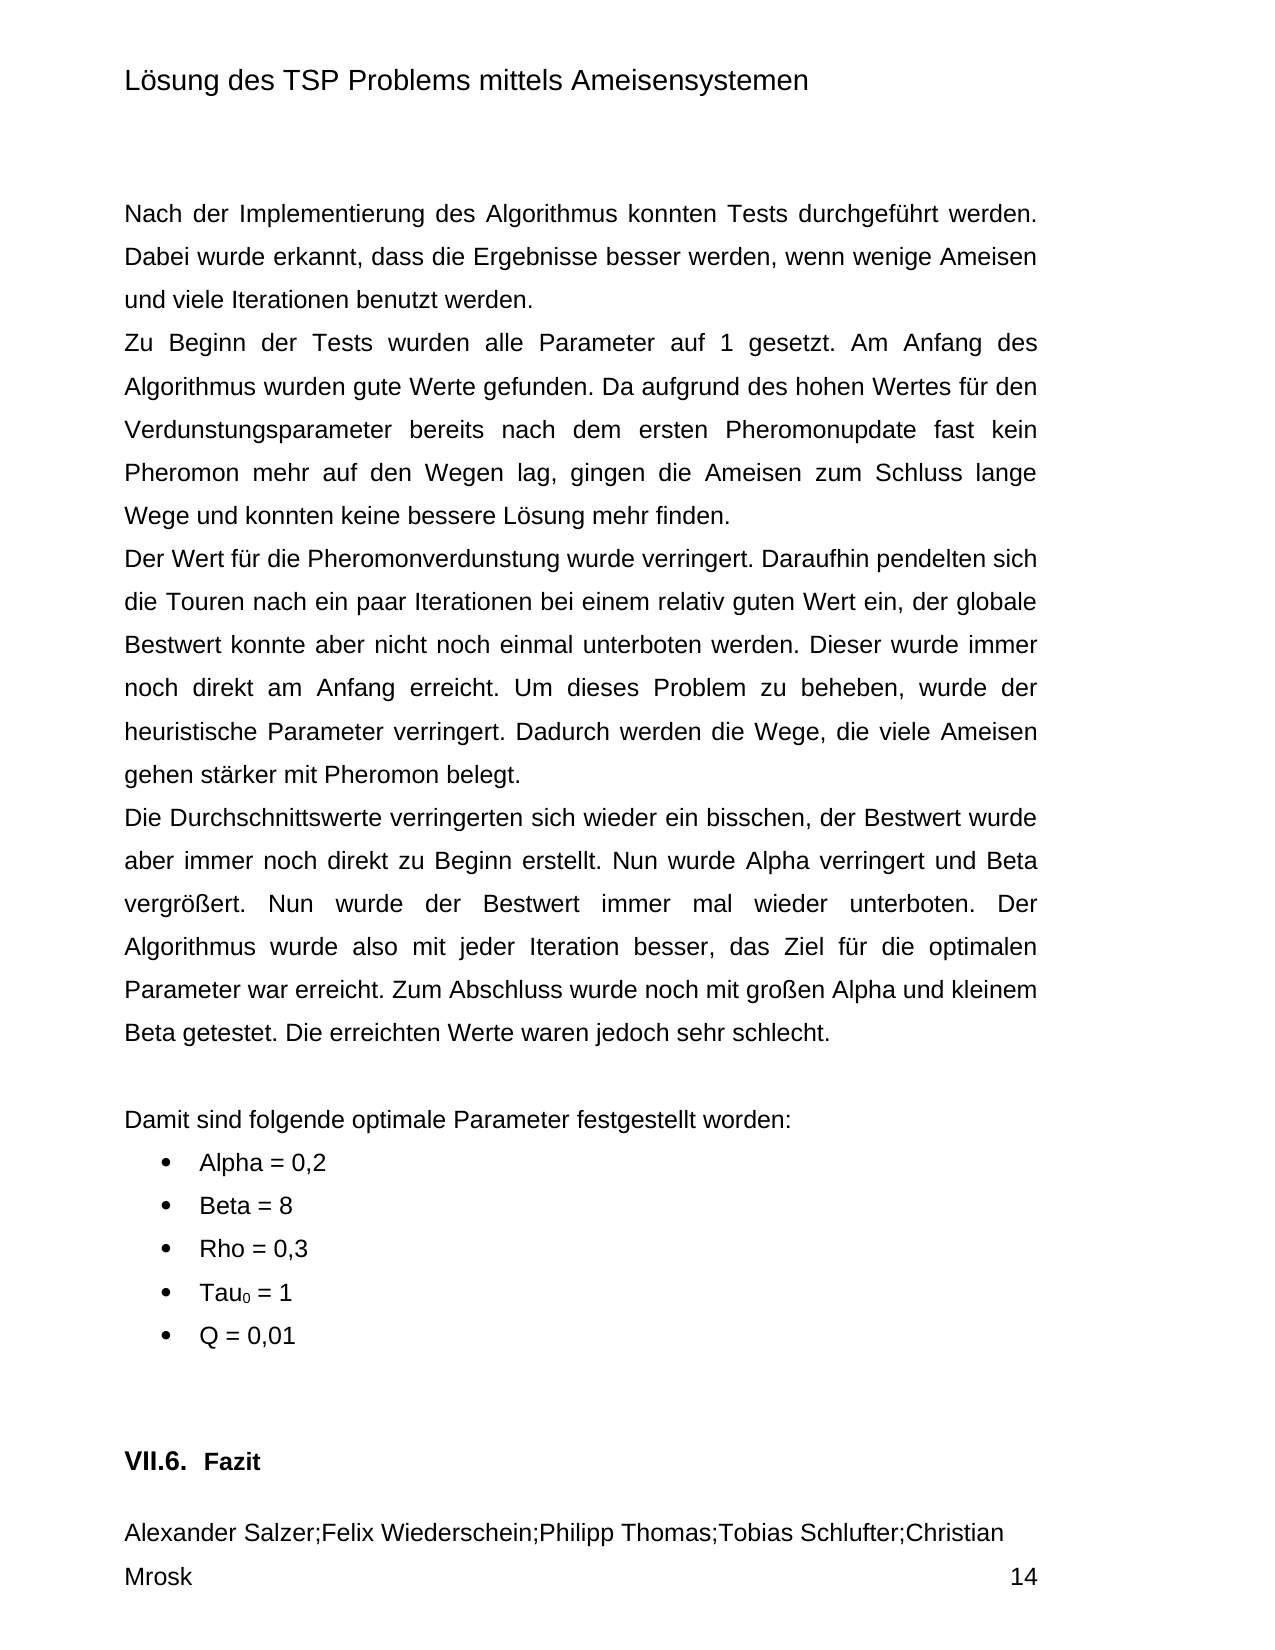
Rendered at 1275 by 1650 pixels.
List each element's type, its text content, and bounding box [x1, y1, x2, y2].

list Tau0 = 1 [162, 1277, 1039, 1306]
text Damit sind folgende optimale Parameter festgestellt worden: [124, 1105, 1039, 1133]
list Rho = 0,3 [162, 1234, 1039, 1263]
list Q = 0,01 [162, 1321, 1039, 1349]
text Der Wert für die Pheromonverdunstung wurde verringert. Daraufhin pendelten sich die Touren nach ein paar Iterationen bei einem relativ guten Wert ein, der globale Bestwert konnte aber nicht noch einmal unterboten werden. Dieser wurde immer noch direkt am Anfang erreicht. Um dieses Problem zu beheben, wurde der heuristische Parameter verringert. Dadurch werden die Wege, die viele Ameisen gehen stärker mit Pheromon belegt. [124, 544, 1039, 788]
text Nach der Implementierung des Algorithmus konnten Tests durchgeführt werden. Dabei wurde erkannt, dass die Ergebnisse besser werden, wenn wenige Ameisen und viele Iterationen benutzt werden. [124, 199, 1039, 314]
text Zu Beginn der Tests wurden alle Parameter auf 1 gesetzt. Am Anfang des Algorithmus wurden gute Werte gefunden. Da aufgrund des hohen Wertes für den Verdunstungsparameter bereits nach dem ersten Pheromonupdate fast kein Pheromon mehr auf den Wegen lag, gingen die Ameisen zum Schluss lange Wege und konnten keine bessere Lösung mehr finden. [124, 328, 1039, 530]
list Beta = 8 [162, 1191, 1039, 1220]
list Alpha = 0,2 [162, 1148, 1039, 1177]
subtitle Fazit [124, 1444, 1039, 1476]
text Die Durchschnittswerte verringerten sich wieder ein bisschen, der Bestwert wurde aber immer noch direkt zu Beginn erstellt. Nun wurde Alpha verringert und Beta vergrößert. Nun wurde der Bestwert immer mal wieder unterboten. Der Algorithmus wurde also mit jeder Iteration besser, das Ziel für die optimalen Parameter war erreicht. Zum Abschluss wurde noch mit großen Alpha und kleinem Beta getestet. Die erreichten Werte waren jedoch sehr schlecht. [124, 803, 1039, 1047]
